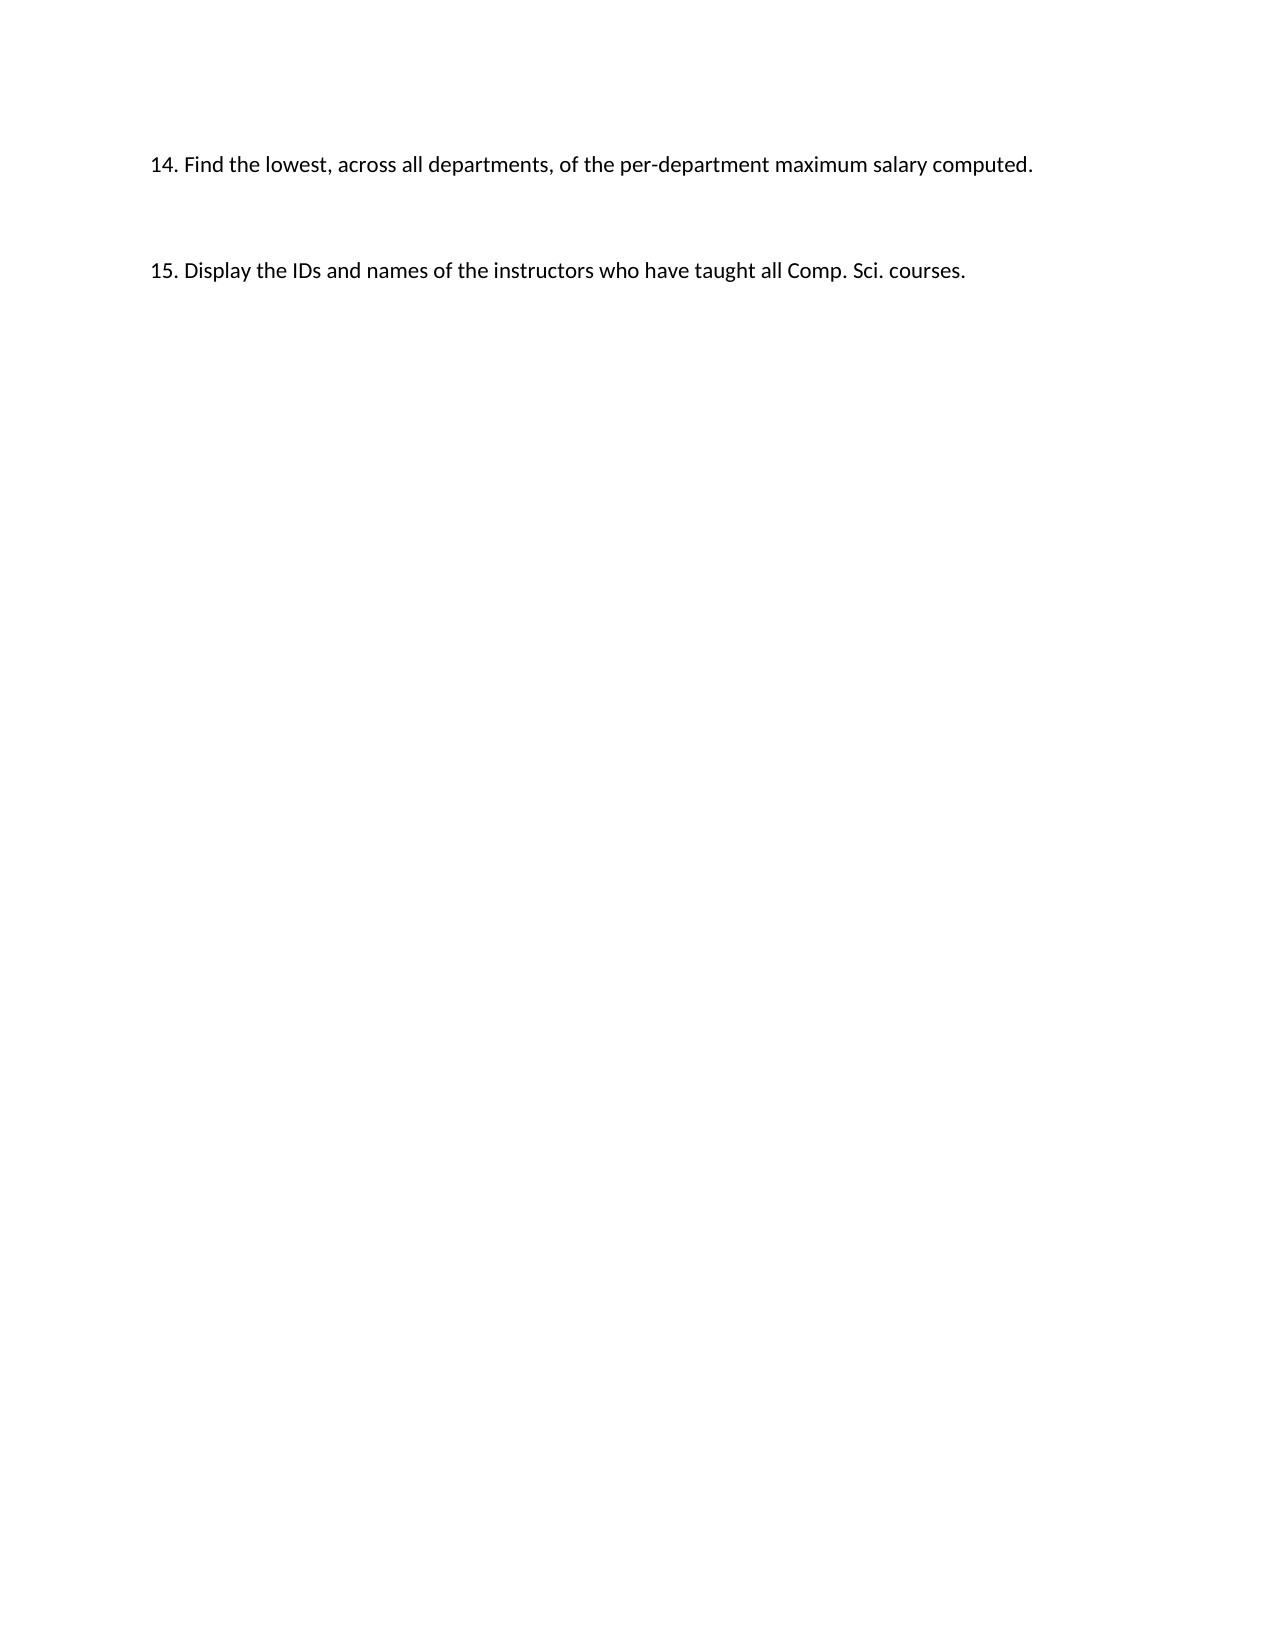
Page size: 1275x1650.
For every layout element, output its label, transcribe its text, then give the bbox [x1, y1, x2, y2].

text 15. Display the IDs and names of the instructors who have taught all Comp. Sci. courses. [150, 256, 1125, 284]
text 14. Find the lowest, across all departments, of the per-department maximum salary computed. [150, 150, 1125, 178]
